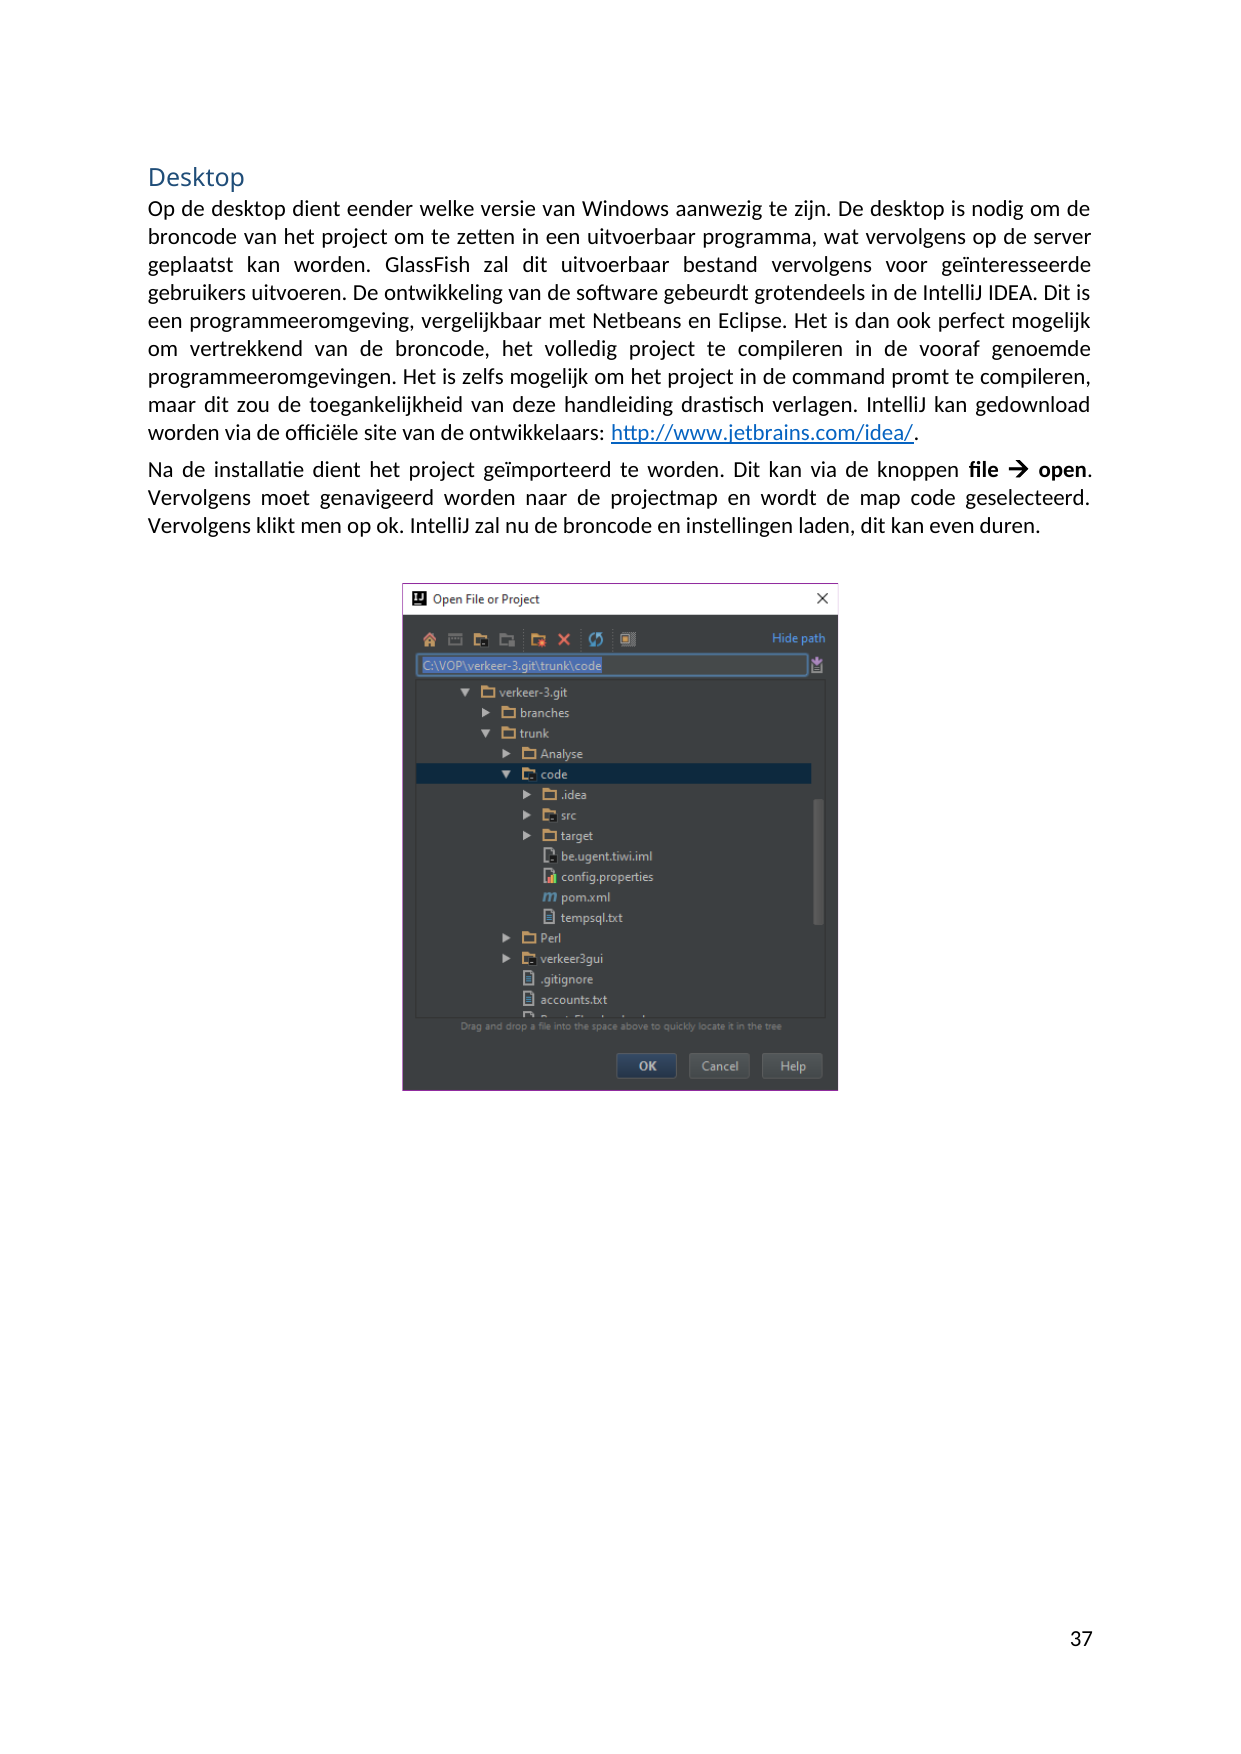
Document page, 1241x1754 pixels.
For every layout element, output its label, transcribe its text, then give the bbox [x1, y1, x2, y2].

text Na de installatie dient het project geïmporteerd te worden. Dit kan via de knoppen file open. Vervolgens moet genavigeerd worden naar de projectmap en wordt de map code geselecteerd. Vervolgens klikt men op ok. IntelliJ zal nu de broncode en instellingen laden, dit kan even duren. [148, 455, 1093, 539]
subtitle Desktop [148, 160, 1093, 194]
picture [402, 583, 839, 1091]
text Op de desktop dient eender welke versie van Windows aanwezig te zijn. De desktop is nodig om de broncode van het project om te zetten in een uitvoerbaar programma, wat vervolgens op de server geplaatst kan worden. GlassFish zal dit uitvoerbaar bestand vervolgens voor geïnteresseerde gebruikers uitvoeren. De ontwikkeling van de software gebeurdt grotendeels in de IntelliJ IDEA. Dit is een programmeeromgeving, vergelijkbaar met Netbeans en Eclipse. Het is dan ook perfect mogelijk om vertrekkend van de broncode, het volledig project te compileren in de vooraf genoemde programmeeromgevingen. Het is zelfs mogelijk om het project in de command promt te compileren, maar dit zou de toegankelijkheid van deze handleiding drastisch verlagen. IntelliJ kan gedownload worden via de officiële site van de ontwikkelaars: http://www.jetbrains.com/idea/. [148, 194, 1093, 446]
